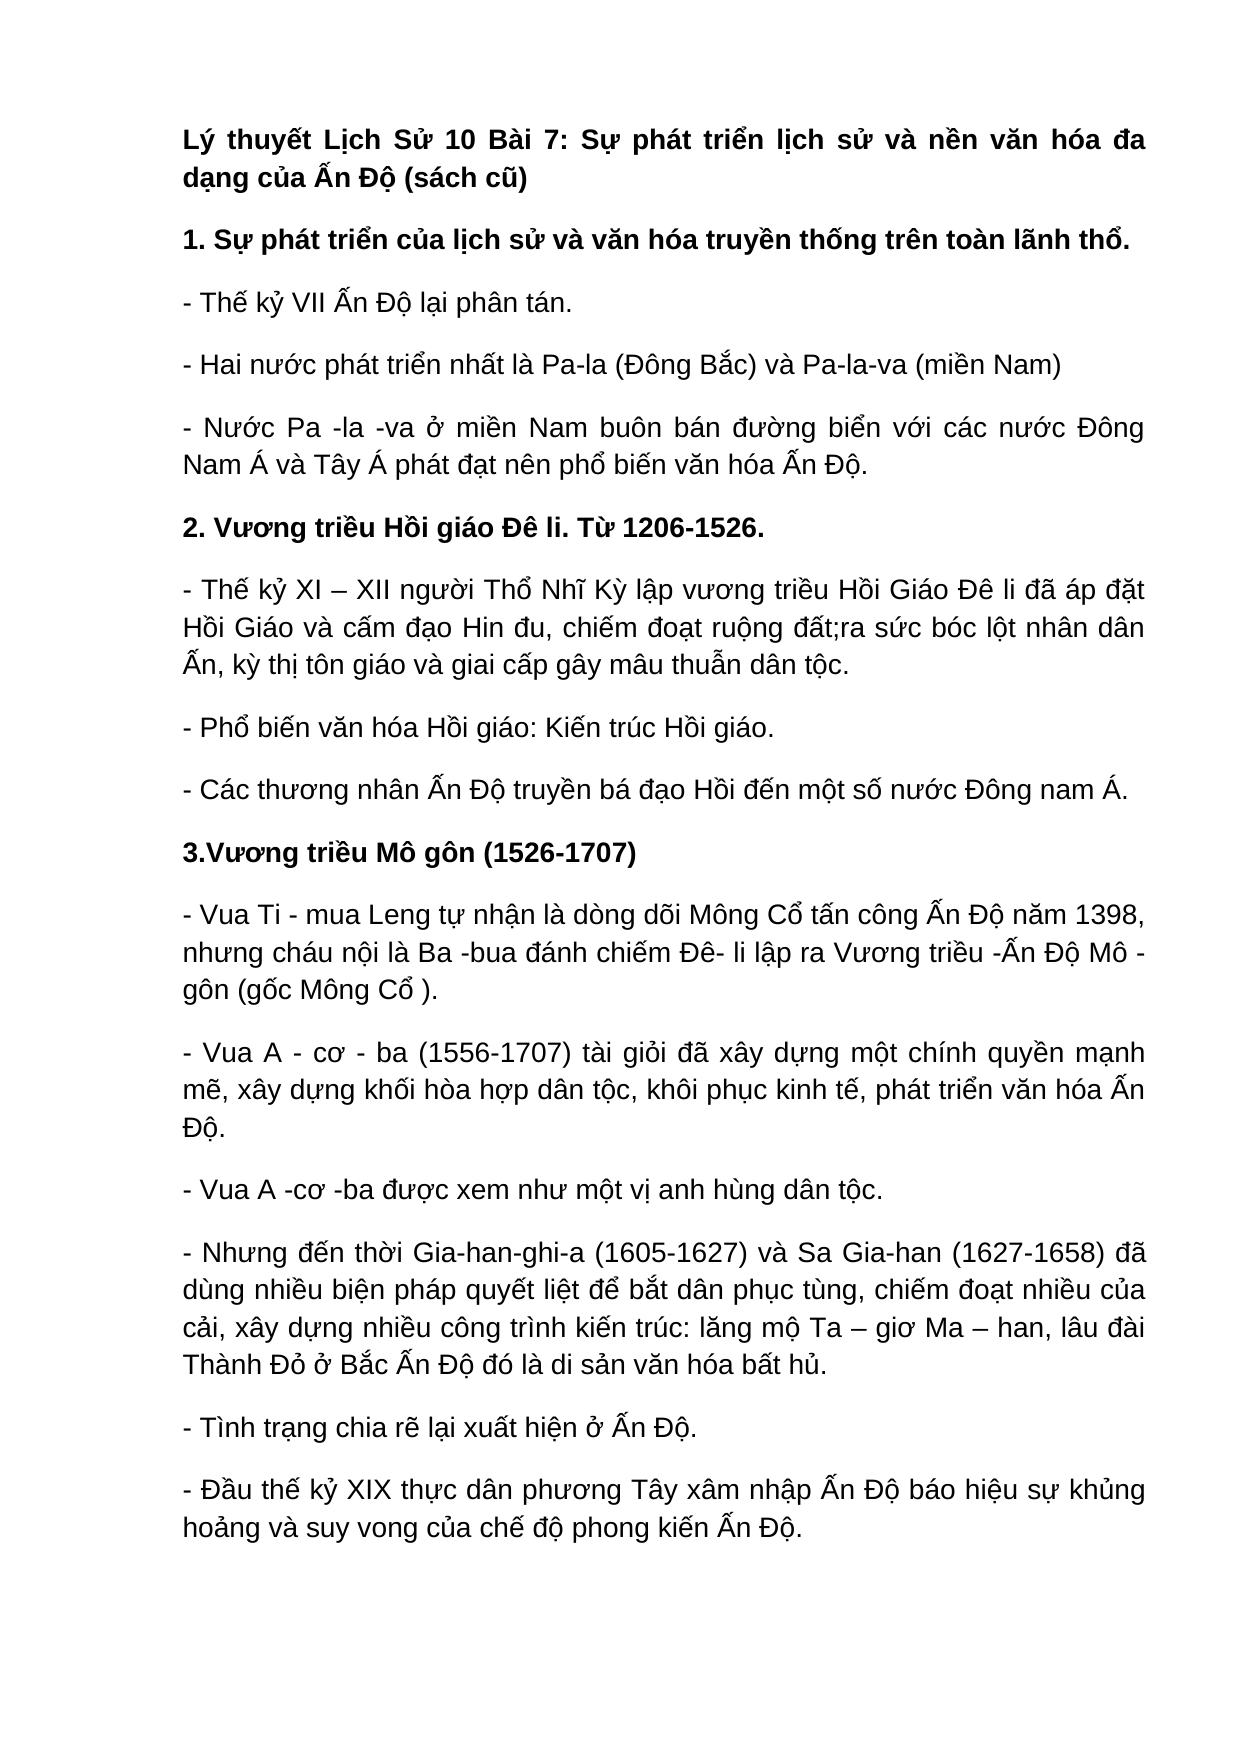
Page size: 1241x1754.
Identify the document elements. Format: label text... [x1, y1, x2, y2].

text - Nước Pa -la -va ở miền Nam buôn bán đường biển với các nước Đông Nam Á và Tây Á phát đạt nên phổ biến văn hóa Ấn Độ. [182, 406, 1147, 481]
text 1. Sự phát triển của lịch sử và văn hóa truyền thống trên toàn lãnh thổ. [182, 218, 1147, 256]
text 2. Vương triều Hồi giáo Đê li. Từ 1206-1526. [182, 506, 1147, 543]
text - Đầu thế kỷ XIX thực dân phương Tây xâm nhập Ấn Độ báo hiệu sự khủng hoảng và suy vong của chế độ phong kiến Ấn Độ. [182, 1468, 1147, 1543]
text - Vua Ti - mua Leng tự nhận là dòng dõi Mông Cổ tấn công Ấn Độ năm 1398, nhưng cháu nội là Ba -bua đánh chiếm Đê- li lập ra Vương triều -Ấn Độ Mô -gôn (gốc Mông Cổ ). [182, 893, 1147, 1006]
text 3.Vương triều Mô gôn (1526-1707) [182, 831, 1147, 868]
text - Tình trạng chia rẽ lại xuất hiện ở Ấn Độ. [182, 1406, 1147, 1443]
text - Các thương nhân Ấn Độ truyền bá đạo Hồi đến một số nước Đông nam Á. [182, 768, 1147, 806]
text Lý thuyết Lịch Sử 10 Bài 7: Sự phát triển lịch sử và nền văn hóa đa dạng của Ấn Độ (sách cũ) [182, 118, 1147, 193]
text - Phổ biến văn hóa Hồi giáo: Kiến trúc Hồi giáo. [182, 706, 1147, 743]
text - Hai nước phát triển nhất là Pa-la (Đông Bắc) và Pa-la-va (miền Nam) [182, 343, 1147, 381]
text - Vua A -cơ -ba được xem như một vị anh hùng dân tộc. [182, 1168, 1147, 1206]
text - Vua A - cơ - ba (1556-1707) tài giỏi đã xây dựng một chính quyền mạnh mẽ, xây dựng khối hòa hợp dân tộc, khôi phục kinh tế, phát triển văn hóa Ấn Độ. [182, 1031, 1147, 1143]
text - Thế kỷ VII Ấn Độ lại phân tán. [182, 281, 1147, 318]
text - Nhưng đến thời Gia-han-ghi-a (1605-1627) và Sa Gia-han (1627-1658) đã dùng nhiều biện pháp quyết liệt để bắt dân phục tùng, chiếm đoạt nhiều của cải, xây dựng nhiều công trình kiến trúc: lăng mộ Ta – giơ Ma – han, lâu đài Thành Đỏ ở Bắc Ấn Độ đó là di sản văn hóa bất hủ. [182, 1231, 1147, 1381]
text - Thế kỷ XI – XII người Thổ Nhĩ Kỳ lập vương triều Hồi Giáo Đê li đã áp đặt Hồi Giáo và cấm đạo Hin đu, chiếm đoạt ruộng đất;ra sức bóc lột nhân dân Ấn, kỳ thị tôn giáo và giai cấp gây mâu thuẫn dân tộc. [182, 568, 1147, 681]
